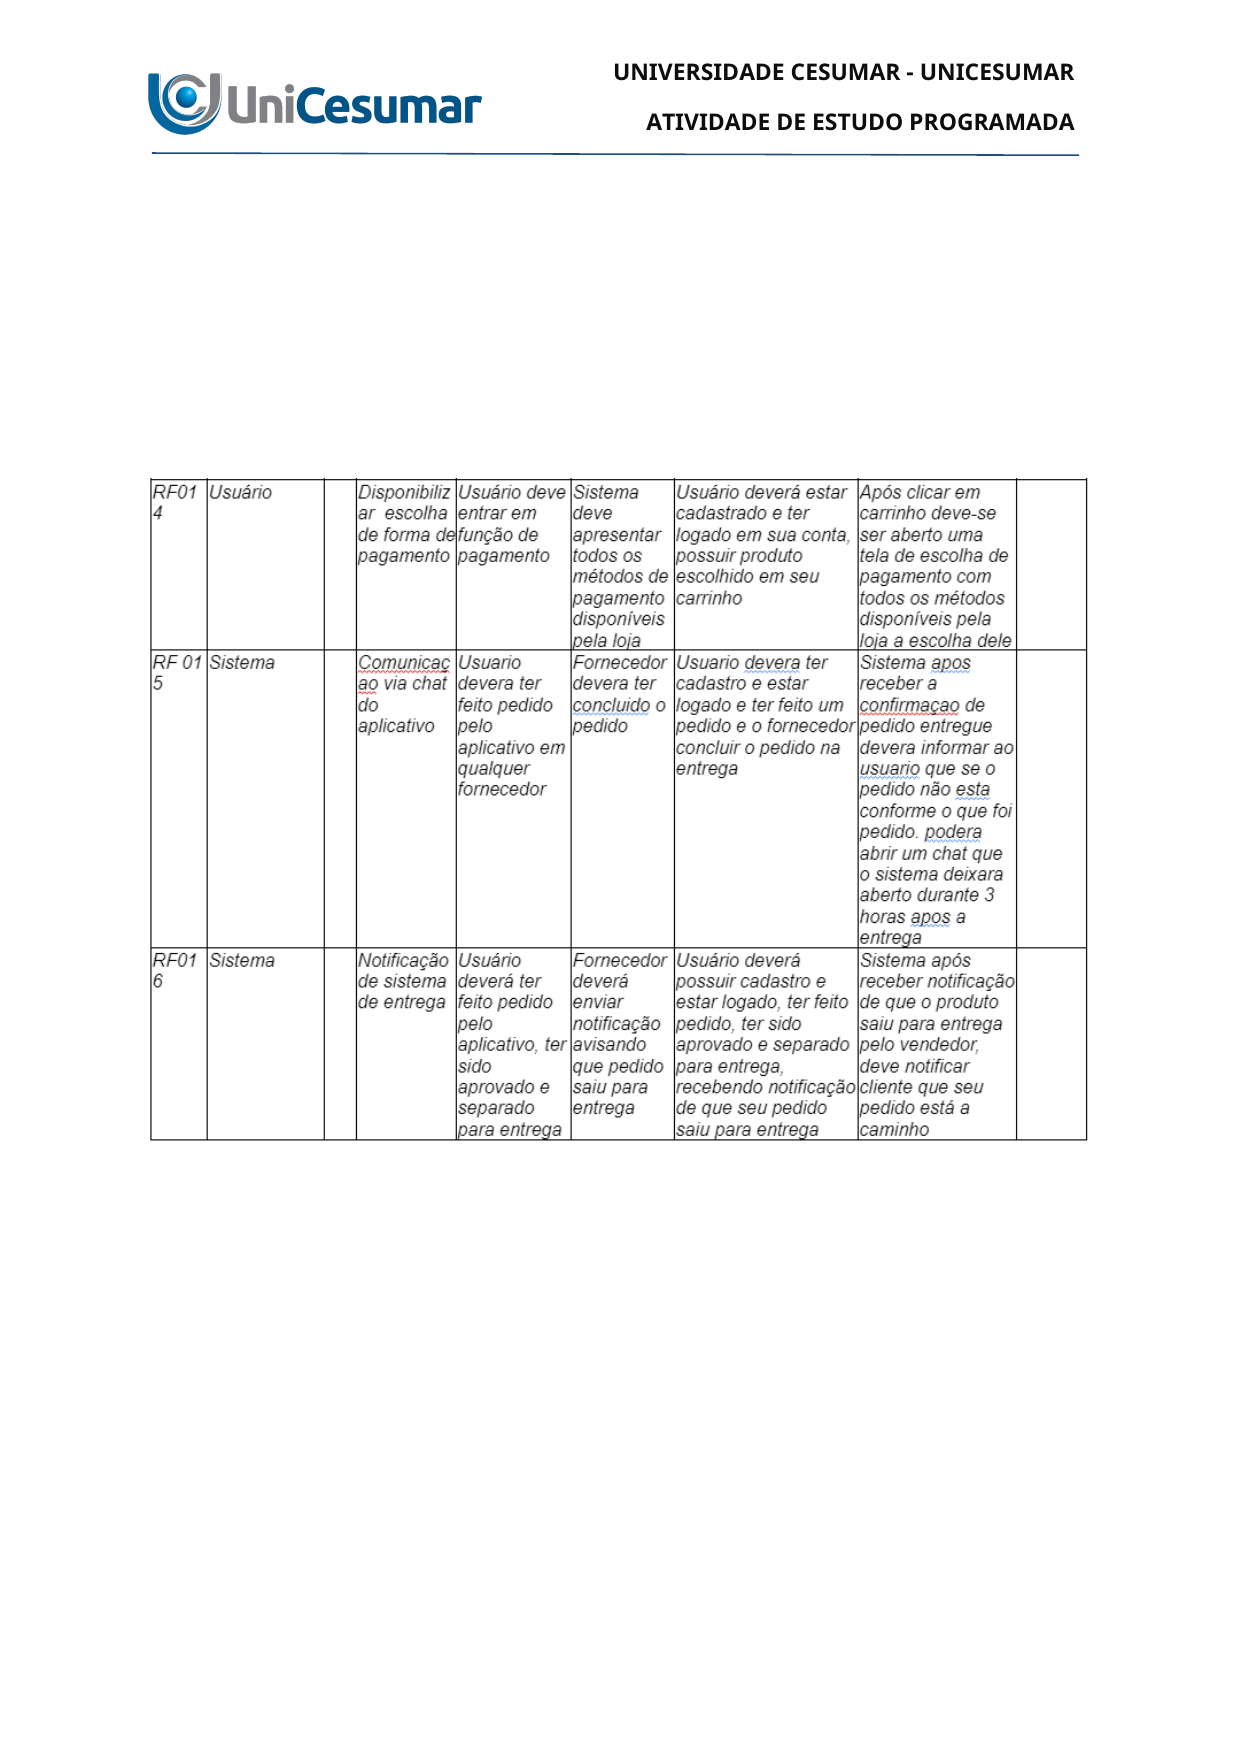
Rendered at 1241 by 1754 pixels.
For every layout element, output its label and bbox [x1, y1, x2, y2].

picture [147, 73, 483, 136]
picture [147, 478, 1093, 1144]
